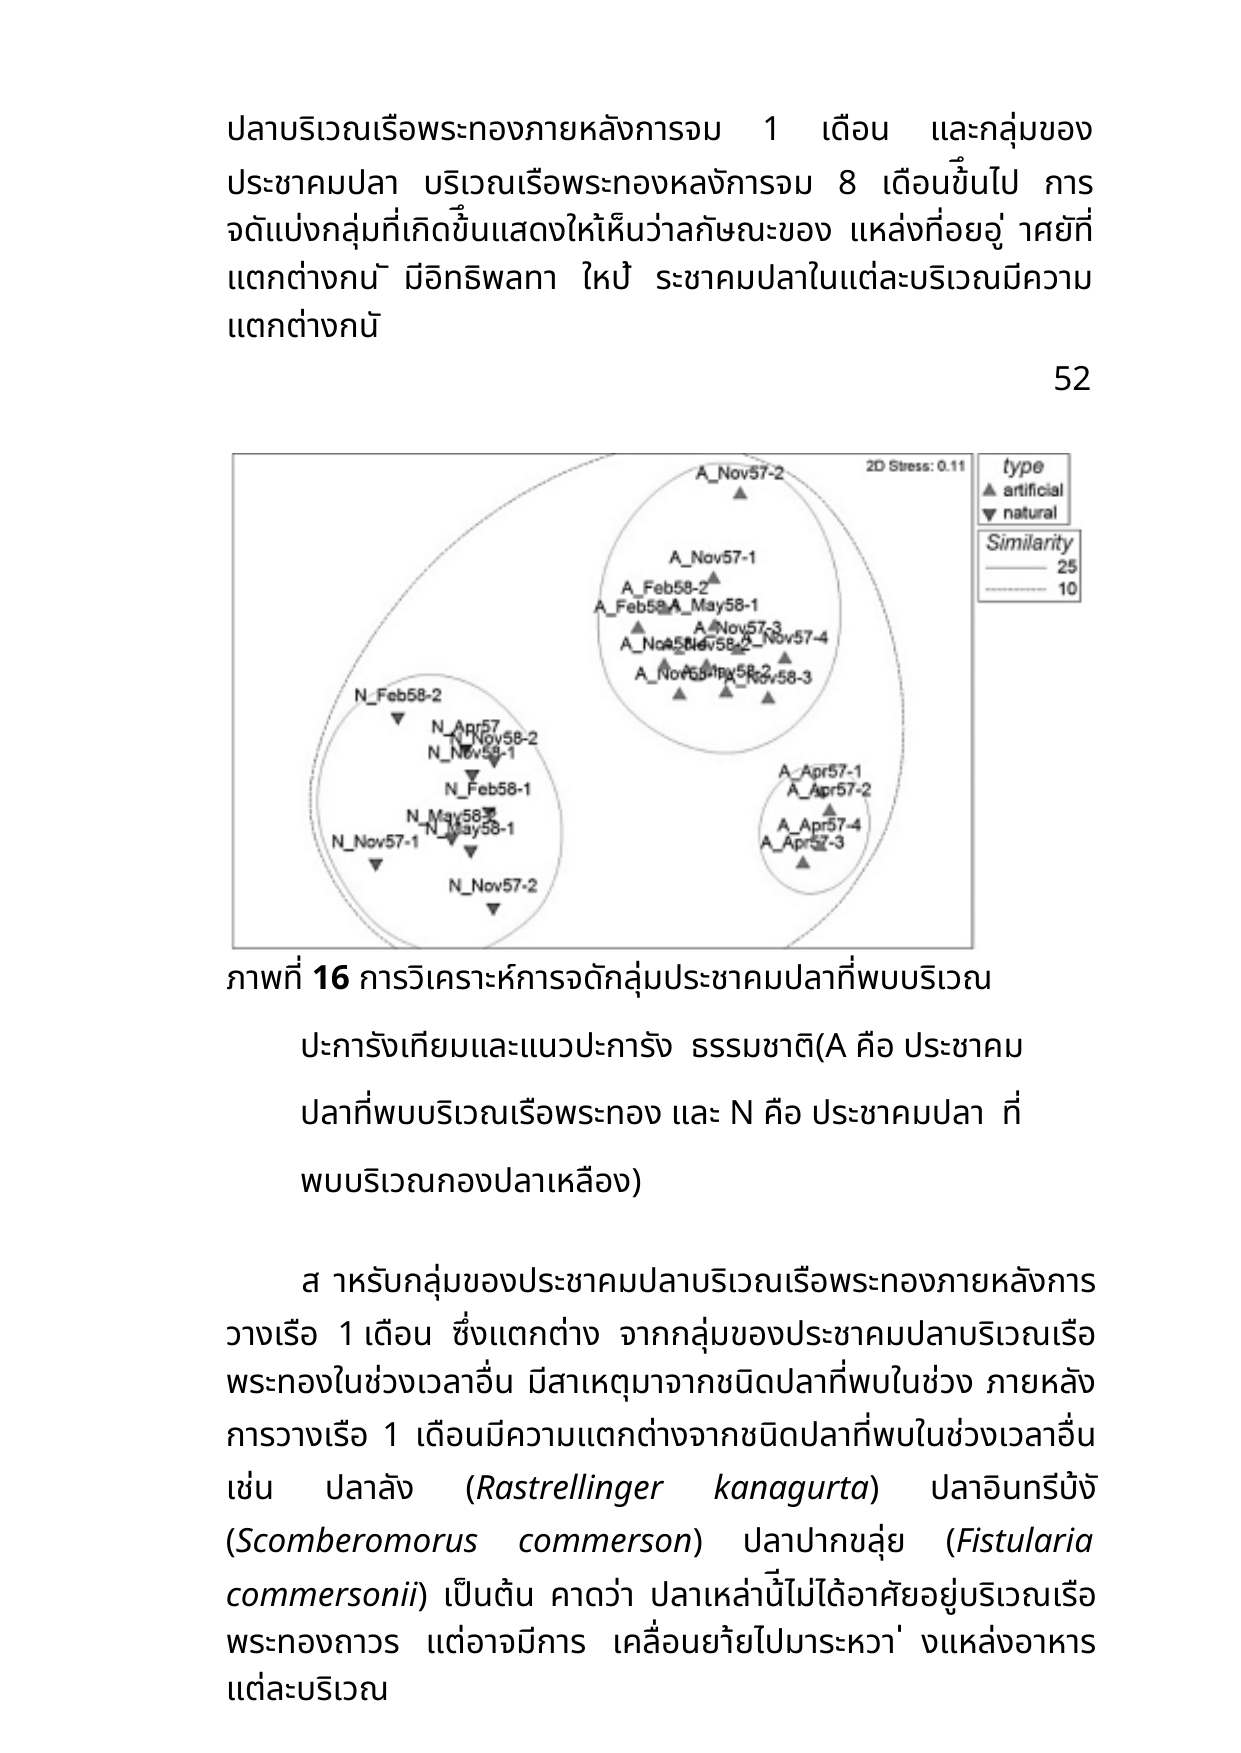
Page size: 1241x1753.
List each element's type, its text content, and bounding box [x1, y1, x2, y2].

picture [231, 453, 1084, 954]
text ภาพที่ 16 การวิเคราะห์การจดักลุ่มประชาคมปลาที่พบบริเวณปะการังเทียมและแนวปะการัง ธรรมชาติ(A คือ ประชาคมปลาที่พบบริเวณเรือพระทอง และ N คือ ประชาคมปลา ที่พบบริเวณกองปลาเหลือง) [226, 954, 1044, 1206]
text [226, 105, 1094, 351]
text ส าหรับกลุ่มของประชาคมปลาบริเวณเรือพระทองภายหลังการวางเรือ 1เดือน ซึ่งแตกต่าง จากกลุ่มของประชาคมปลาบริเวณเรือพระทองในช่วงเวลาอื่น มีสาเหตุมาจากชนิดปลาที่พบในช่วง ภายหลังการวางเรือ 1 เดือนมีความแตกต่างจากชนิดปลาที่พบในช่วงเวลาอื่น เช่น ปลาลัง (Rastrellinger kanagurta) ปลาอินทรีบ้งั (Scomberomorus commerson) ปลาปากขลุ่ย (Fistularia commersonii) เป็นต้น คาดว่า ปลาเหล่าน้ีไม่ได้อาศัยอยู่บริเวณเรือพระทองถาวร แต่อาจมีการ เคลื่อนยา้ยไปมาระหวา่ งแหล่งอาหารแต่ละบริเวณ [226, 1263, 1097, 1714]
text 52 [223, 355, 1091, 401]
